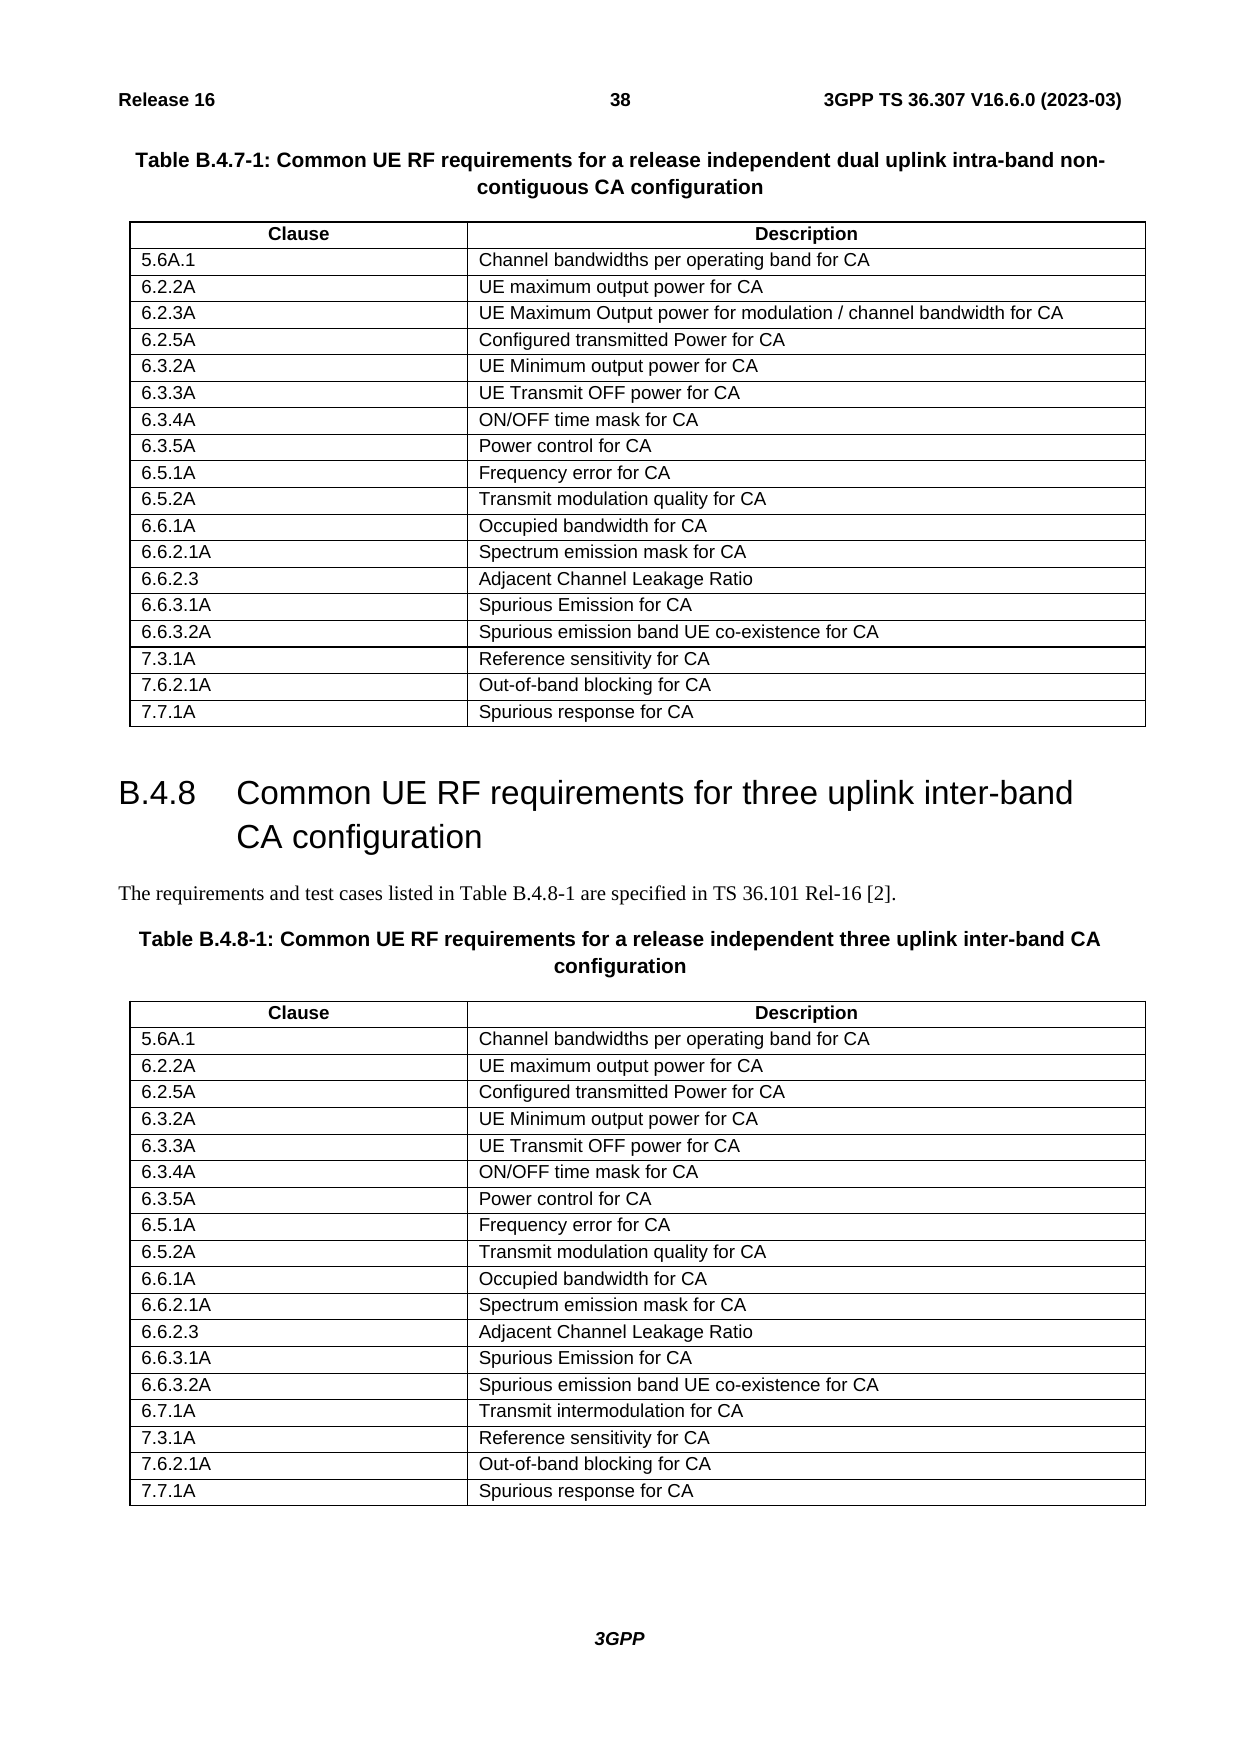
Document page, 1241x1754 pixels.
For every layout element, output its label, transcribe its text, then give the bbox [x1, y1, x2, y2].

table_cell Spurious emission band UE co-existence for CA [468, 1374, 1145, 1399]
table_cell 6.2.5A [131, 329, 467, 354]
table_cell Spectrum emission mask for CA [468, 541, 1145, 567]
table_cell 7.7.1A [131, 1480, 467, 1505]
table_cell Spurious response for CA [468, 701, 1145, 726]
table_cell UE Maximum Output power for modulation / channel bandwidth for CA [468, 302, 1145, 328]
table_cell 7.7.1A [131, 701, 467, 726]
table_cell UE maximum output power for CA [468, 276, 1145, 301]
table_header Clause [131, 1002, 467, 1027]
table_cell 6.5.1A [131, 461, 467, 487]
table_cell 6.2.2A [131, 276, 467, 301]
table_cell 6.7.1A [131, 1400, 467, 1426]
table_cell 6.6.2.1A [131, 541, 467, 567]
table_cell 6.6.3.1A [131, 594, 467, 620]
table_cell ON/OFF time mask for CA [468, 1161, 1145, 1187]
table_cell Configured transmitted Power for CA [468, 329, 1145, 354]
table_cell 6.6.1A [131, 1267, 467, 1293]
table_cell Configured transmitted Power for CA [468, 1081, 1145, 1107]
table_cell Spurious response for CA [468, 1480, 1145, 1505]
table_cell Occupied bandwidth for CA [468, 1267, 1145, 1293]
table_cell Adjacent Channel Leakage Ratio [468, 568, 1145, 593]
table_cell Spectrum emission mask for CA [468, 1294, 1145, 1319]
table_cell UE Transmit OFF power for CA [468, 382, 1145, 407]
table_cell Transmit modulation quality for CA [468, 1241, 1145, 1266]
table_cell 6.5.2A [131, 1241, 467, 1266]
text Table B.4.7-1: Common UE RF requirements for a release independent dual uplink intra-band non-contiguous CA configuration [118, 148, 1122, 199]
table_cell 7.6.2.1A [131, 674, 467, 699]
text Table B.4.8-1: Common UE RF requirements for a release independent three uplink inter-band CA configuration [118, 927, 1122, 978]
table_cell 6.6.2.1A [131, 1294, 467, 1319]
table_cell 6.2.2A [131, 1055, 467, 1080]
table_cell 7.3.1A [131, 1427, 467, 1452]
table_cell Spurious Emission for CA [468, 594, 1145, 620]
table_cell ON/OFF time mask for CA [468, 408, 1145, 434]
table_cell 6.3.2A [131, 355, 467, 381]
subtitle B.4.8 Common UE RF requirements for three uplink inter-band CA configuration [118, 773, 1122, 856]
table_cell Transmit intermodulation for CA [468, 1400, 1145, 1426]
table_cell 6.3.4A [131, 1161, 467, 1187]
table_cell Out-of-band blocking for CA [468, 1453, 1145, 1479]
table_header Description [468, 223, 1145, 248]
table_cell 6.5.1A [131, 1214, 467, 1240]
table_cell 6.3.5A [131, 435, 467, 460]
table_cell Channel bandwidths per operating band for CA [468, 249, 1145, 274]
text The requirements and test cases listed in Table B.4.8-1 are specified in TS 36.101 Rel-16 [2]. [118, 881, 1122, 904]
table_cell Adjacent Channel Leakage Ratio [468, 1320, 1145, 1346]
table_cell Occupied bandwidth for CA [468, 515, 1145, 540]
table_cell 6.3.3A [131, 382, 467, 407]
table_cell 6.2.3A [131, 302, 467, 328]
table_cell Channel bandwidths per operating band for CA [468, 1028, 1145, 1054]
table_header Clause [131, 223, 467, 248]
table_cell 6.3.4A [131, 408, 467, 434]
table_cell UE Transmit OFF power for CA [468, 1135, 1145, 1160]
table_cell Power control for CA [468, 435, 1145, 460]
table_cell 5.6A.1 [131, 1028, 467, 1054]
table_cell 6.2.5A [131, 1081, 467, 1107]
table_cell 6.6.2.3 [131, 1320, 467, 1346]
table_cell Out-of-band blocking for CA [468, 674, 1145, 699]
table_cell Spurious emission band UE co-existence for CA [468, 621, 1145, 646]
table_cell 6.6.1A [131, 515, 467, 540]
table_cell 6.6.3.2A [131, 621, 467, 646]
table_cell 7.3.1A [131, 648, 467, 673]
table_cell Spurious Emission for CA [468, 1347, 1145, 1372]
table_cell 6.6.3.1A [131, 1347, 467, 1372]
table_cell Frequency error for CA [468, 461, 1145, 487]
table_cell 6.6.2.3 [131, 568, 467, 593]
table_cell 7.6.2.1A [131, 1453, 467, 1479]
table_cell 6.6.3.2A [131, 1374, 467, 1399]
table_cell 6.5.2A [131, 488, 467, 513]
table_cell 6.3.2A [131, 1108, 467, 1133]
table_cell UE Minimum output power for CA [468, 355, 1145, 381]
table_cell Transmit modulation quality for CA [468, 488, 1145, 513]
table_cell UE Minimum output power for CA [468, 1108, 1145, 1133]
table_cell Frequency error for CA [468, 1214, 1145, 1240]
table_cell 6.3.3A [131, 1135, 467, 1160]
table_cell 6.3.5A [131, 1188, 467, 1213]
table_cell 5.6A.1 [131, 249, 467, 274]
table_header Description [468, 1002, 1145, 1027]
table_cell Reference sensitivity for CA [468, 1427, 1145, 1452]
table_cell Reference sensitivity for CA [468, 648, 1145, 673]
table_cell Power control for CA [468, 1188, 1145, 1213]
table_cell UE maximum output power for CA [468, 1055, 1145, 1080]
